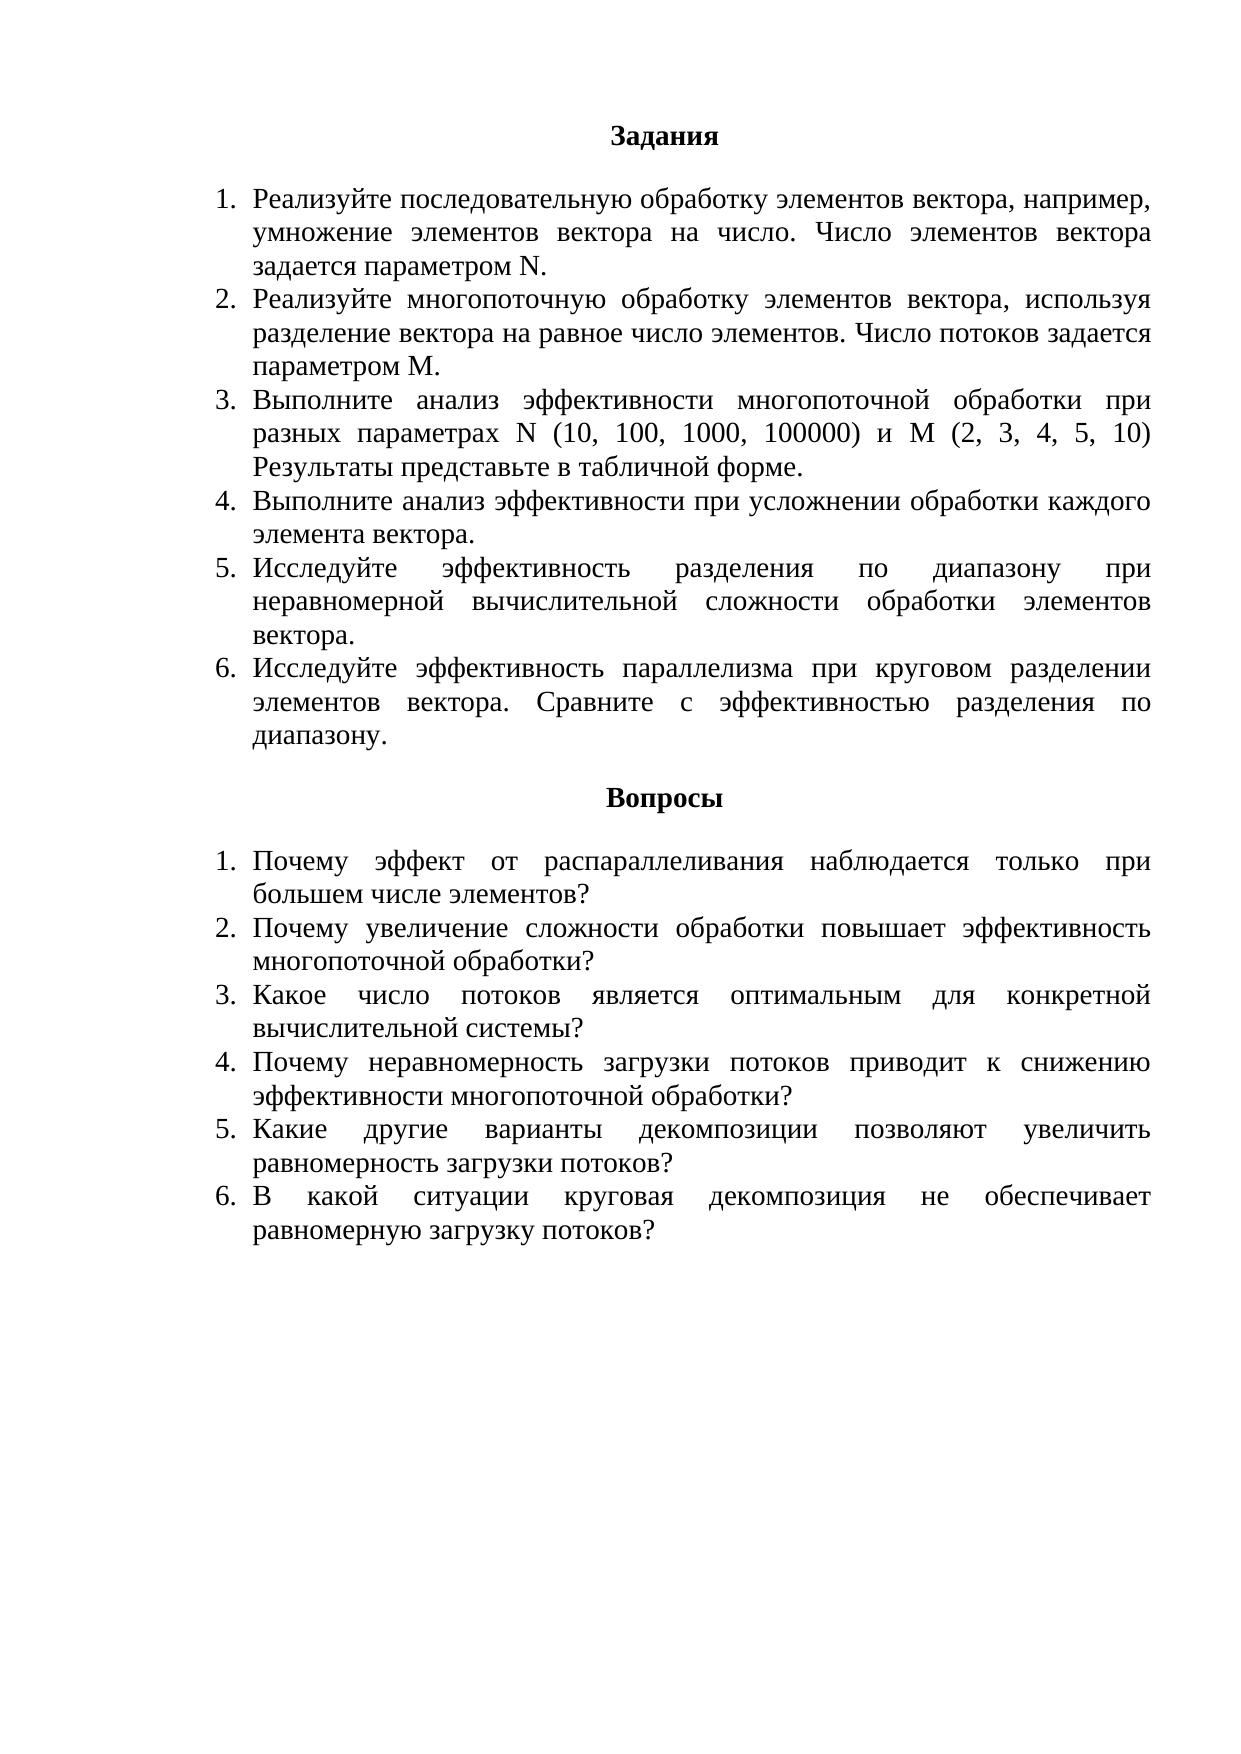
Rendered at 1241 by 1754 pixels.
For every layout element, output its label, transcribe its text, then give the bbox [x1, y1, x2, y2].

list Почему неравномерность загрузки потоков приводит к снижению эффективности многопоточной обработки? [215, 1044, 1152, 1111]
text Вопросы [177, 780, 1152, 814]
text Задания [177, 118, 1152, 152]
list Почему увеличение сложности обработки повышает эффективность многопоточной обработки? [215, 910, 1152, 977]
list Выполните анализ эффективности многопоточной обработки при разных параметрах N (10, 100, 1000, 100000) и M (2, 3, 4, 5, 10) Результаты представьте в табличной форме. [215, 382, 1152, 483]
list Реализуйте последовательную обработку элементов вектора, например, умножение элементов вектора на число. Число элементов вектора задается параметром N. [215, 181, 1152, 281]
list Исследуйте эффективность параллелизма при круговом разделении элементов вектора. Сравните с эффективностью разделения по диапазону. [215, 650, 1152, 751]
list Исследуйте эффективность разделения по диапазону при неравномерной вычислительной сложности обработки элементов вектора. [215, 550, 1152, 650]
list Выполните анализ эффективности при усложнении обработки каждого элемента вектора. [215, 483, 1152, 550]
list Реализуйте многопоточную обработку элементов вектора, используя разделение вектора на равное число элементов. Число потоков задается параметром M. [215, 281, 1152, 382]
list Какое число потоков является оптимальным для конкретной вычислительной системы? [215, 977, 1152, 1044]
list В какой ситуации круговая декомпозиция не обеспечивает равномерную загрузку потоков? [215, 1178, 1152, 1245]
list Почему эффект от распараллеливания наблюдается только при большем числе элементов? [215, 843, 1152, 910]
list Какие другие варианты декомпозиции позволяют увеличить равномерность загрузки потоков? [215, 1111, 1152, 1178]
